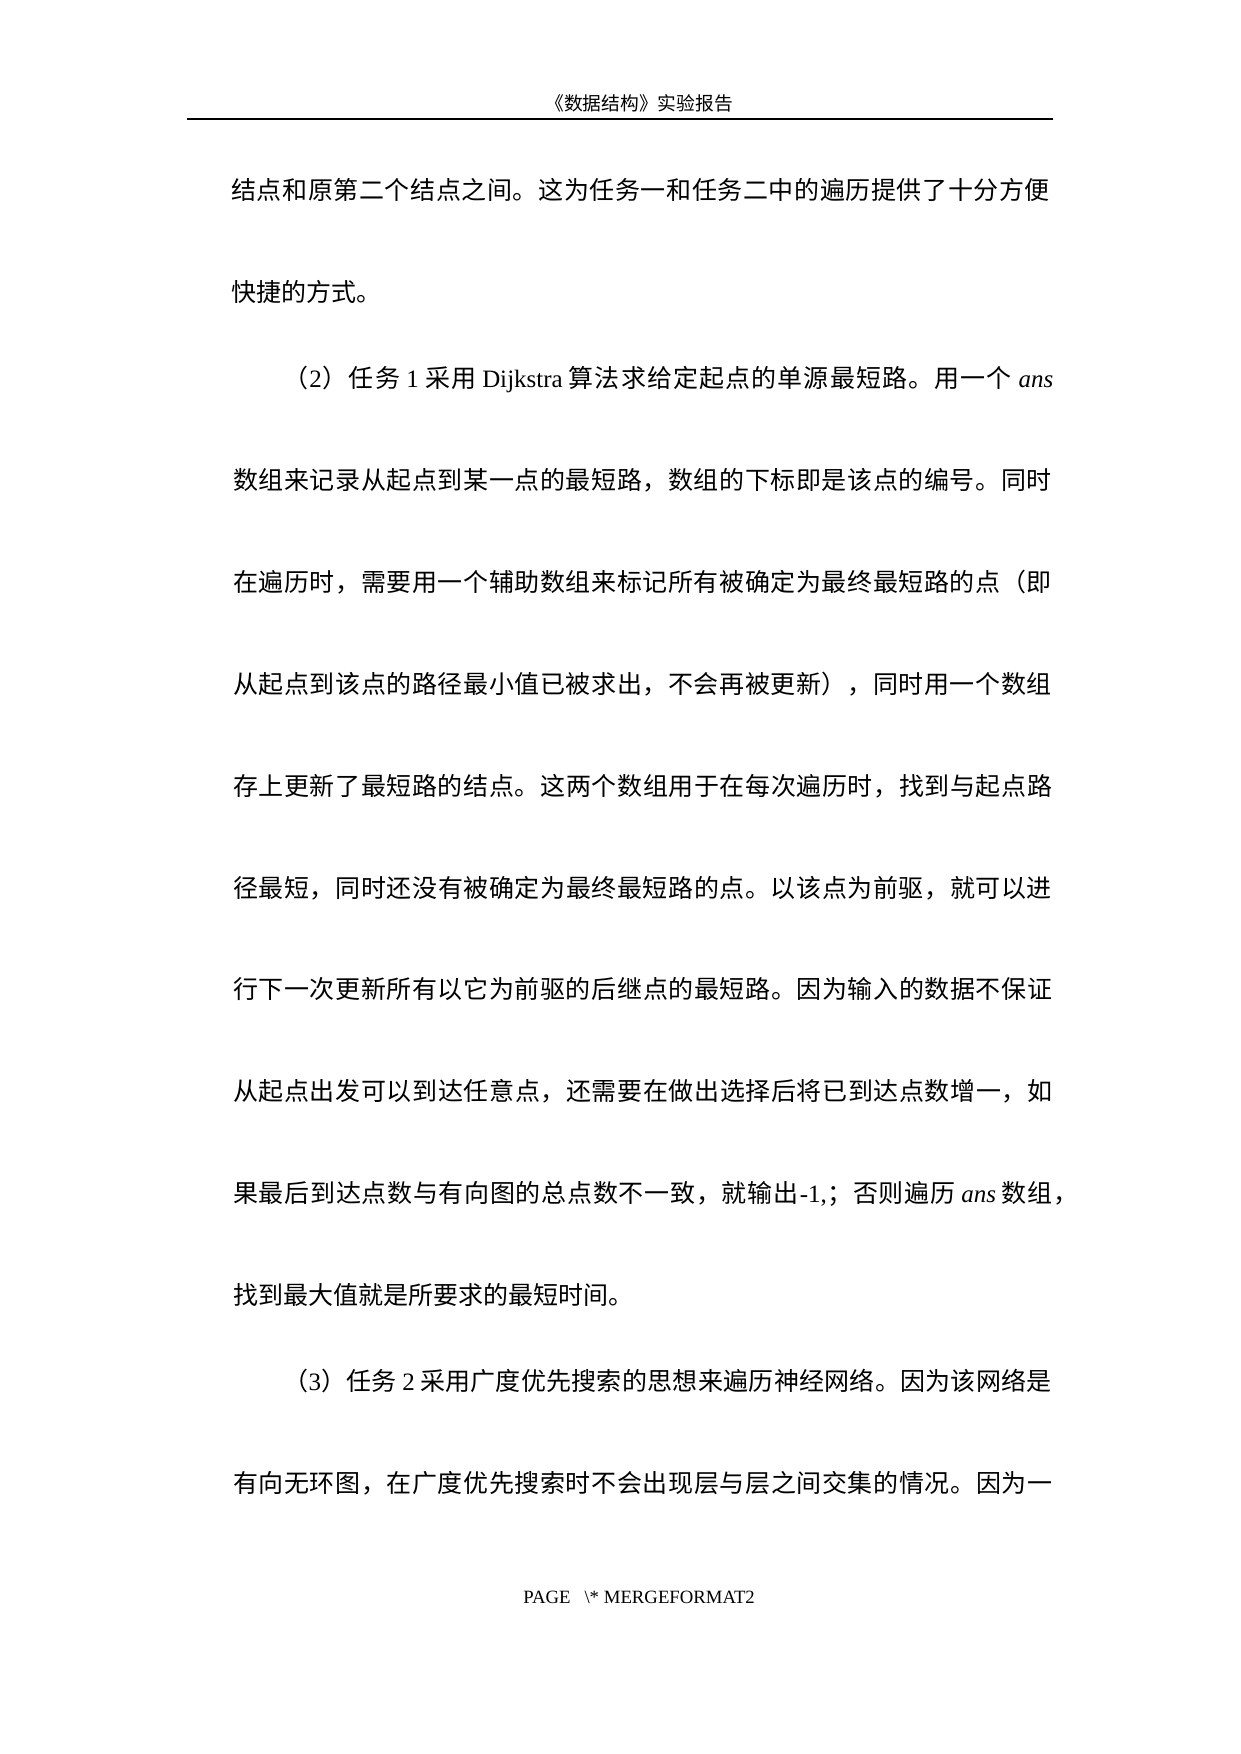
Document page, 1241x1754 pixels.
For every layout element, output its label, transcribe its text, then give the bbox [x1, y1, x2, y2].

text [233, 1346, 1053, 1516]
text （2）任务1采用Dijkstra算法求给定起点的单源最短路。用一个ans数组来记录从起点到某一点的最短路，数组的下标即是该点的编号。同时在遍历时，需要用一个辅助数组来标记所有被确定为最终最短路的点（即从起点到该点的路径最小值已被求出，不会再被更新），同时用一个数组存上更新了最短路的结点。这两个数组用于在每次遍历时，找到与起点路径最短，同时还没有被确定为最终最短路的点。以该点为前驱，就可以进行下一次更新所有以它为前驱的后继点的最短路。因为输入的数据不保证从起点出发可以到达任意点，还需要在做出选择后将已到达点数增一，如果最后到达点数与有向图的总点数不一致，就输出-1,；否则遍历ans数组，找到最大值就是所要求的最短时间。 [233, 343, 1053, 1328]
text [231, 155, 1053, 325]
